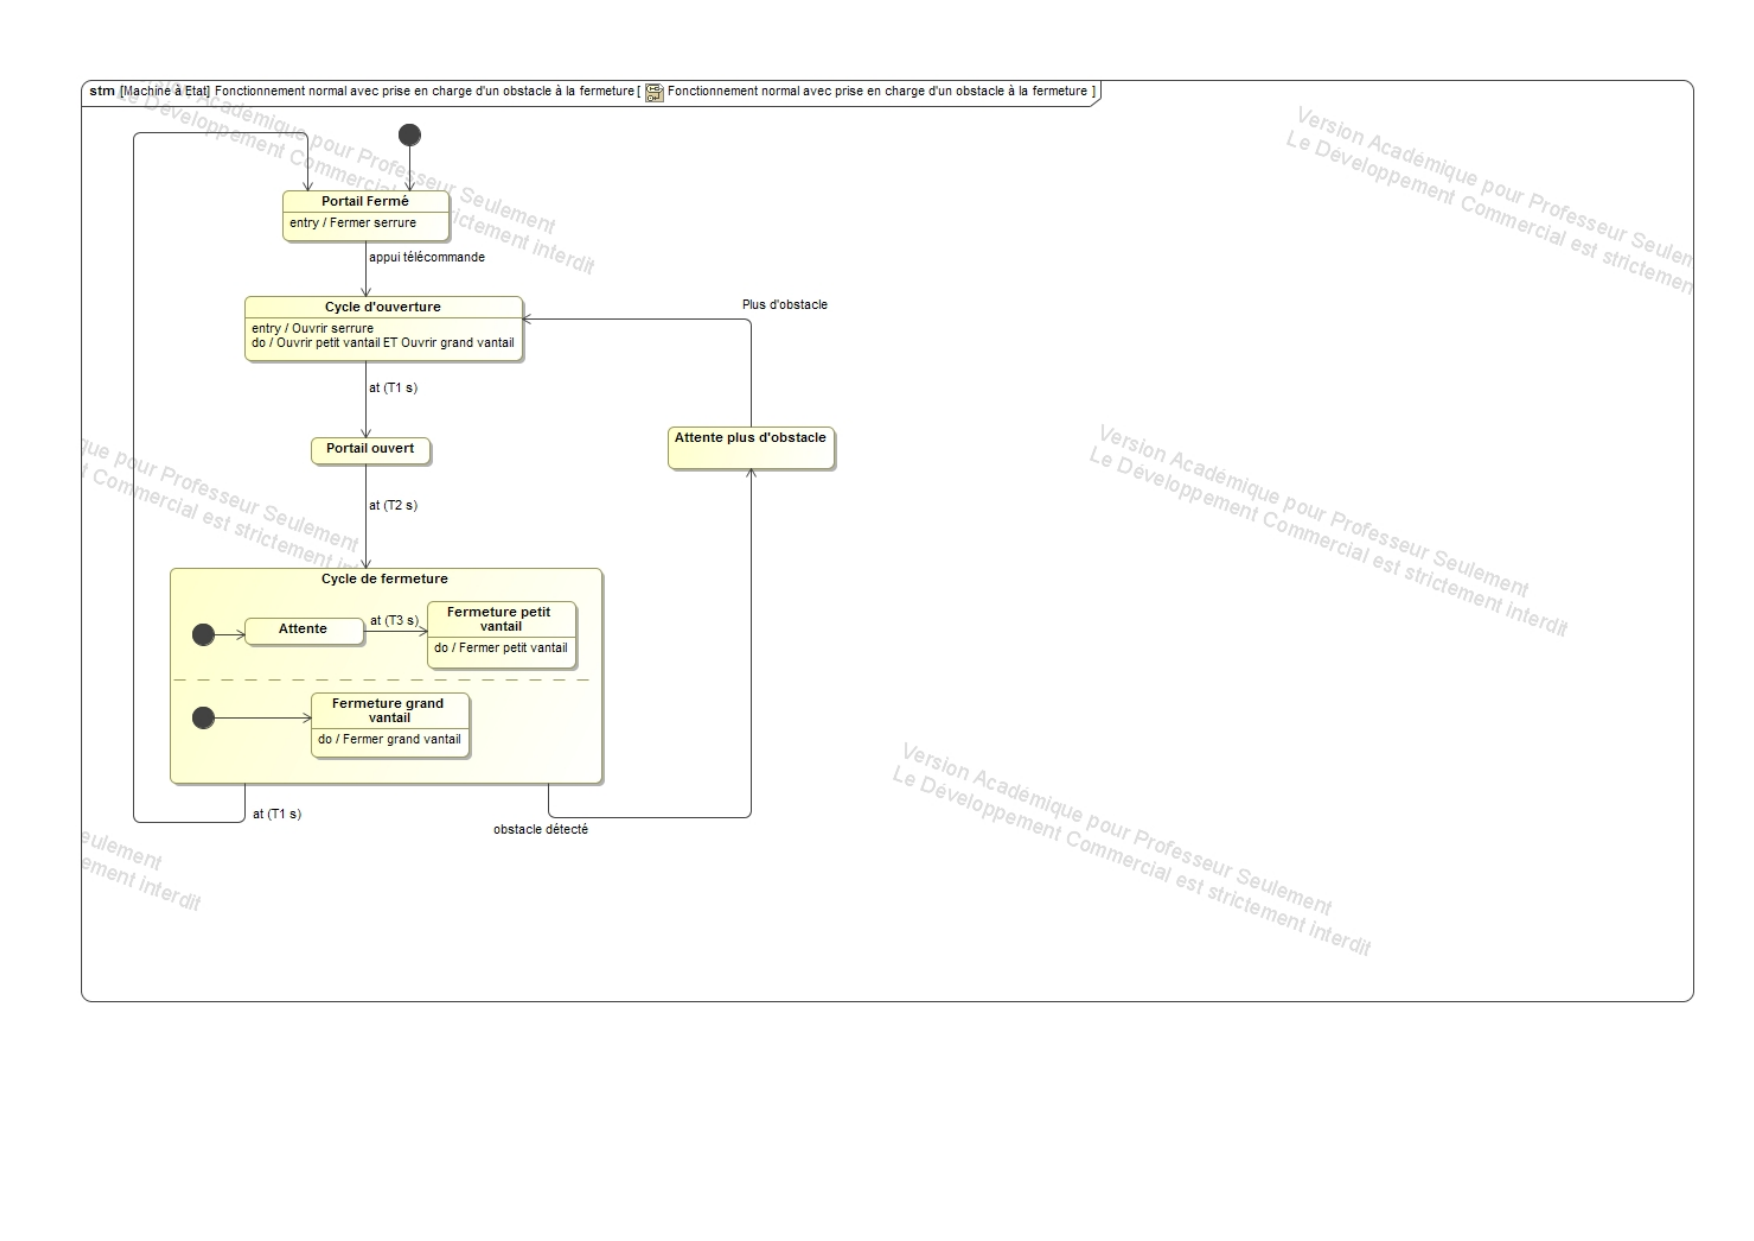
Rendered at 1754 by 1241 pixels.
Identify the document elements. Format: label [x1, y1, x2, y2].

picture [75, 74, 1711, 1019]
